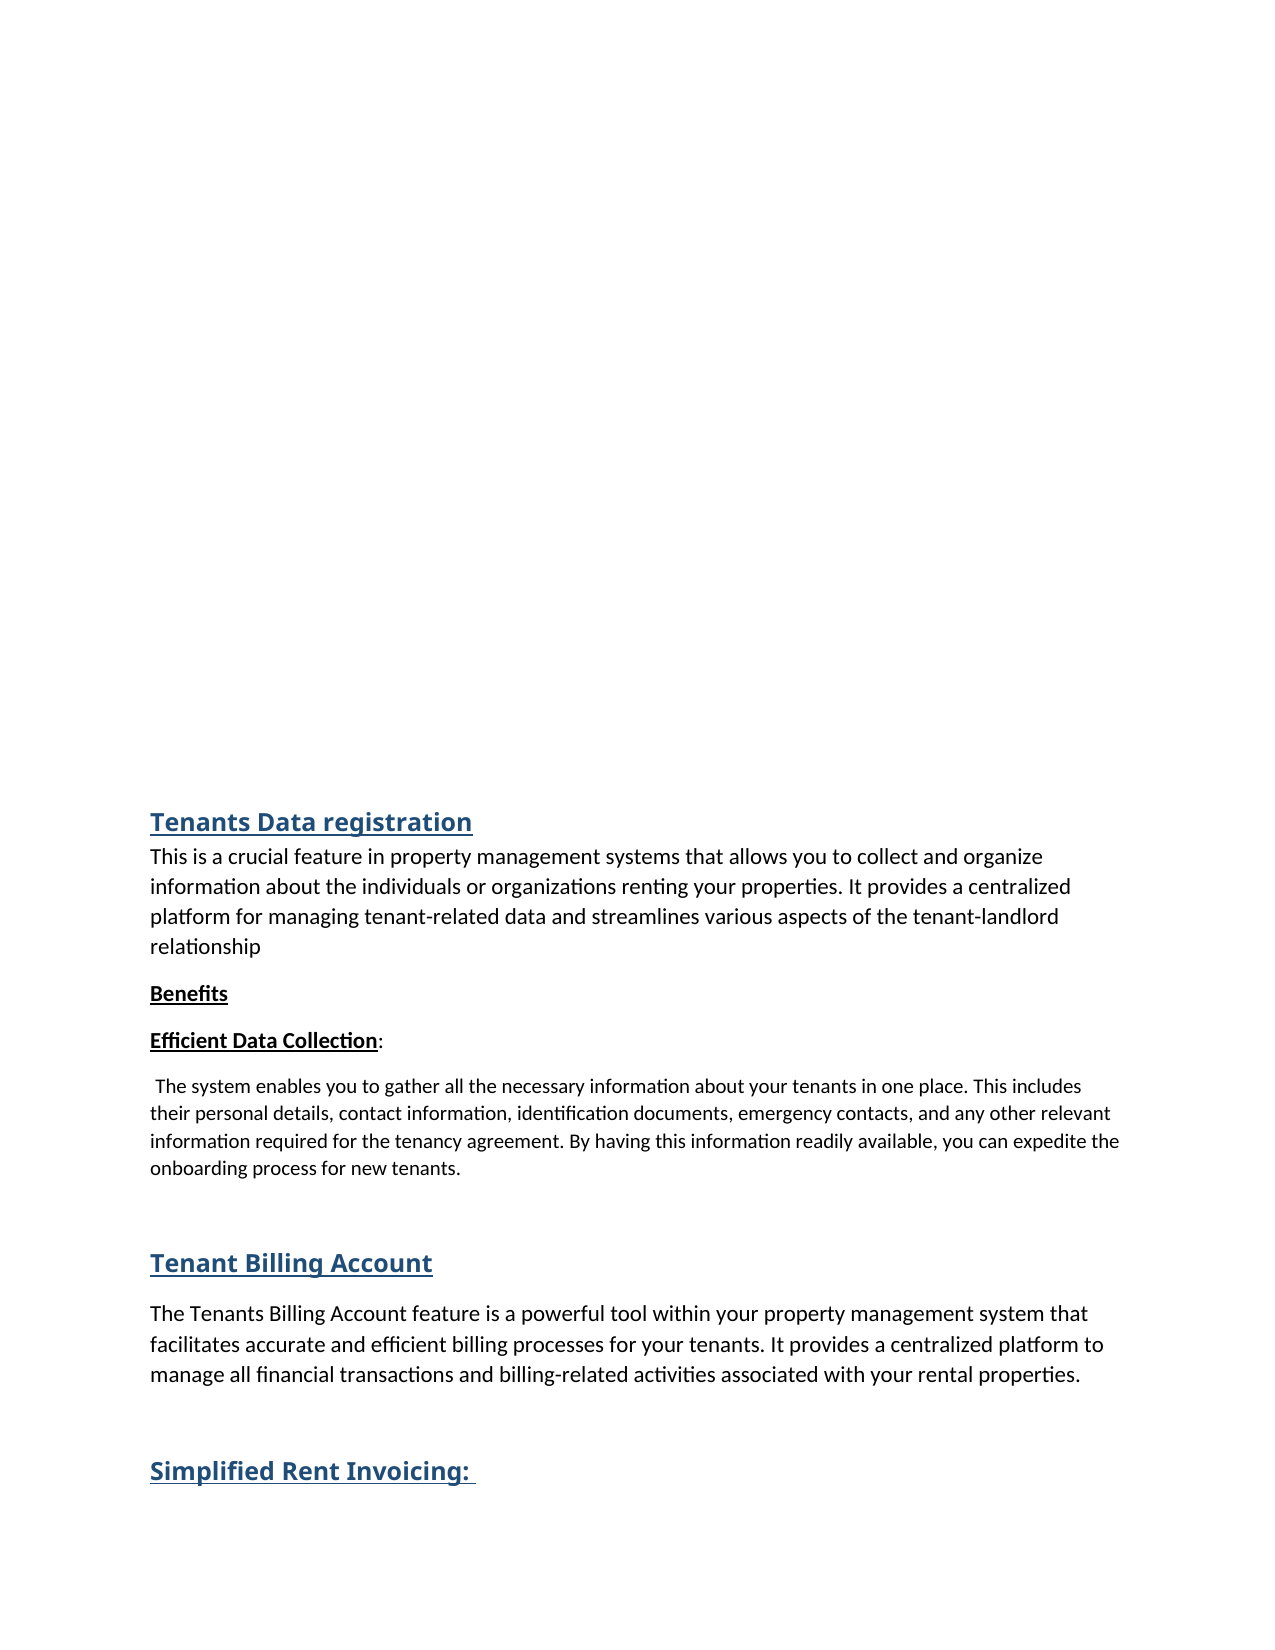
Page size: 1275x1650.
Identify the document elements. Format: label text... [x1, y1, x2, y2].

subtitle Tenants Data registration [150, 805, 1125, 839]
text The system enables you to gather all the necessary information about your tenants in one place. This includes their personal details, contact information, identification documents, emergency contacts, and any other relevant information required for the tenancy agreement. By having this information readily available, you can expedite the onboarding process for new tenants. [150, 1073, 1125, 1181]
text This is a crucial feature in property management systems that allows you to collect and organize information about the individuals or organizations renting your properties. It provides a centralized platform for managing tenant-related data and streamlines various aspects of the tenant-landlord relationship [150, 842, 1125, 960]
text Benefits [150, 979, 1125, 1007]
text Efficient Data Collection: [150, 1026, 1125, 1054]
text Simplified Rent Invoicing: [150, 1454, 1125, 1488]
text Tenant Billing Account [150, 1246, 1125, 1280]
text The Tenants Billing Account feature is a powerful tool within your property management system that facilitates accurate and efficient billing processes for your tenants. It provides a centralized platform to manage all financial transactions and billing-related activities associated with your rental properties. [150, 1299, 1125, 1388]
